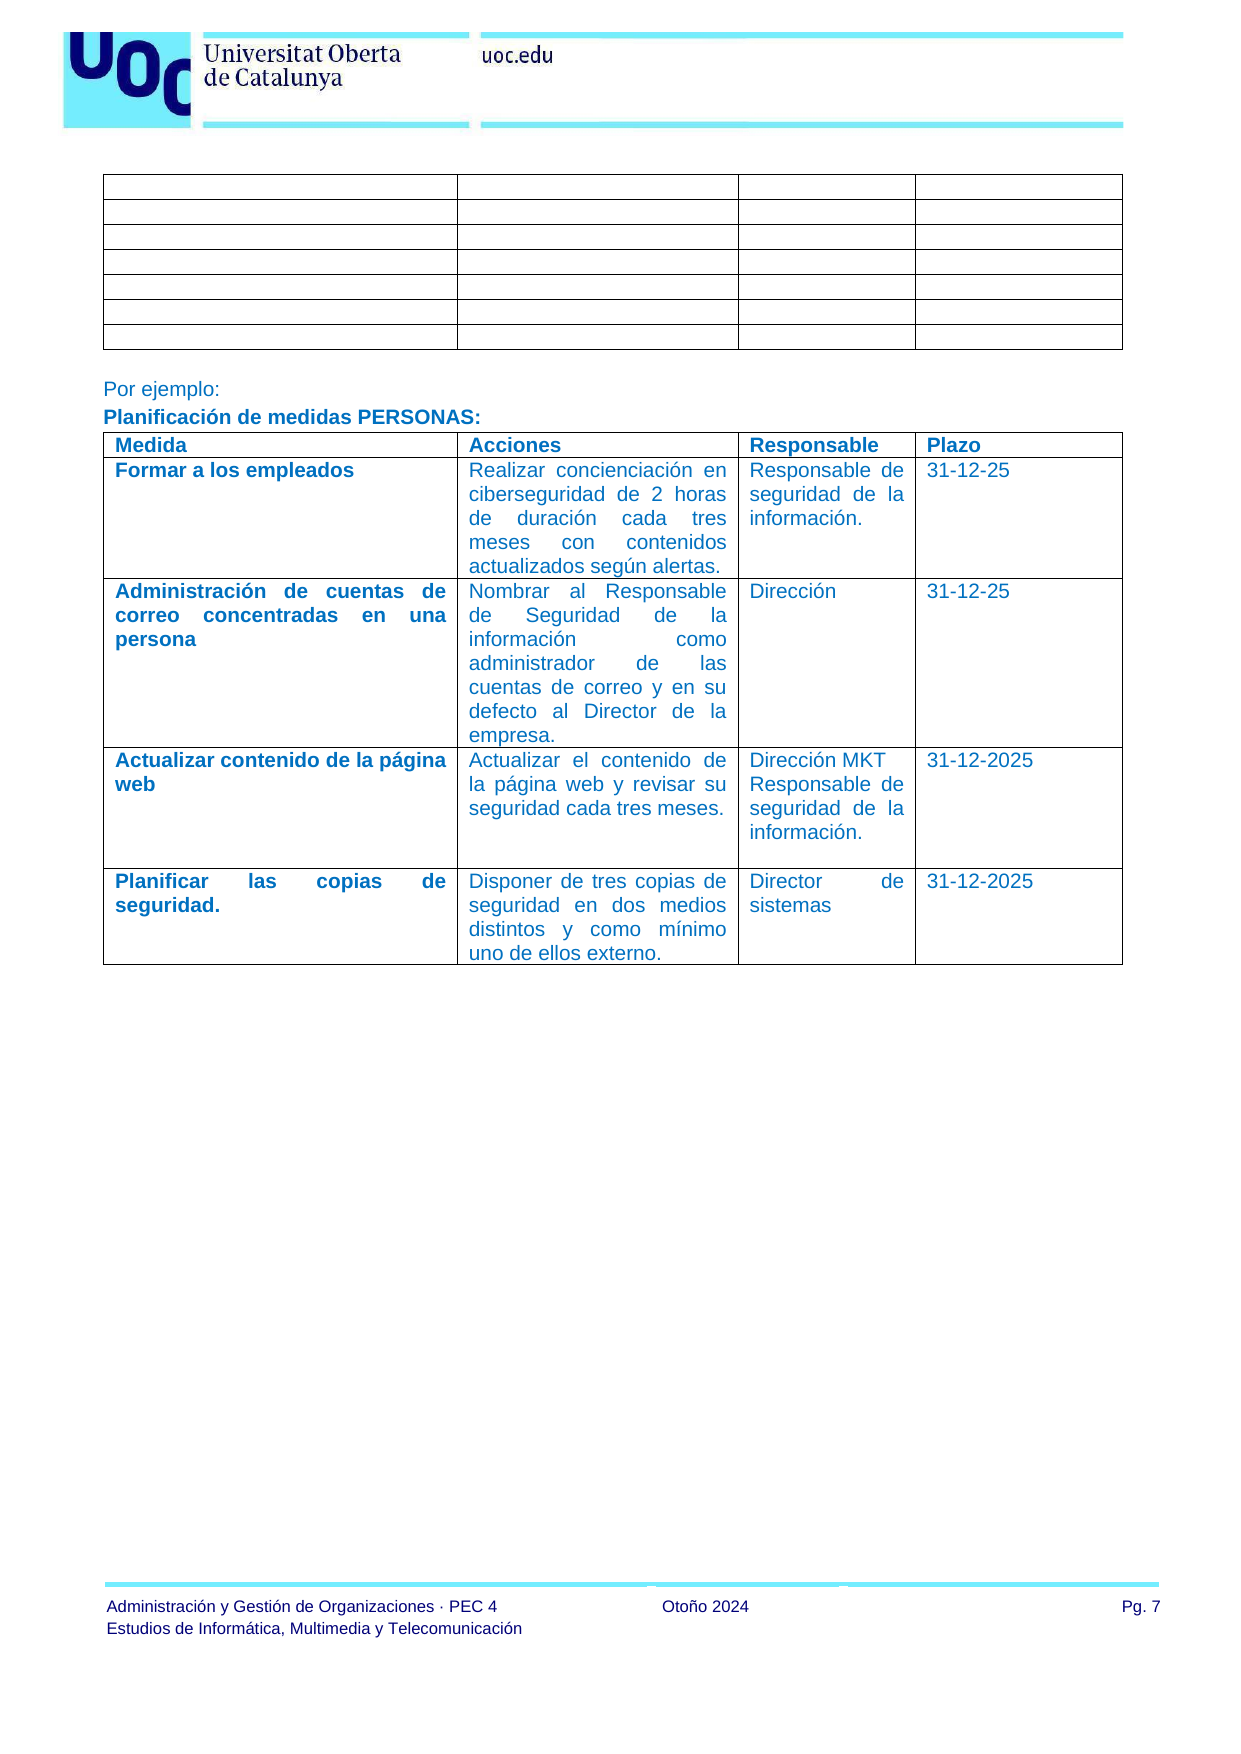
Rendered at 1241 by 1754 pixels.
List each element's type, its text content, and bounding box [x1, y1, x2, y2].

picture [57, 32, 1124, 136]
table_cell [104, 175, 457, 198]
table_cell [739, 250, 915, 273]
table_cell [916, 250, 1122, 273]
table_cell Administración de cuentas de correo concentradas en una persona [104, 579, 457, 747]
table_cell [916, 225, 1122, 248]
table_cell [458, 250, 738, 273]
table_cell [916, 200, 1122, 223]
table_cell Dirección [739, 579, 915, 747]
table_cell [739, 300, 915, 323]
table_cell Formar a los empleados [104, 458, 457, 578]
table_cell Responsable de seguridad de la información. [739, 458, 915, 578]
text Planificación de medidas PERSONAS: [103, 404, 1107, 428]
table_cell Actualizar el contenido de la página web y revisar su seguridad cada tres meses. [458, 748, 738, 867]
table_cell Dirección MKT Responsable de seguridad de la información. [739, 748, 915, 867]
table_cell [104, 275, 457, 298]
table_cell [458, 275, 738, 298]
table_cell [739, 175, 915, 198]
table_cell Planificar las copias de seguridad. [104, 869, 457, 964]
table_cell [916, 325, 1122, 348]
table_cell 31-12-2025 [916, 748, 1122, 867]
table_cell Realizar concienciación en ciberseguridad de 2 horas de duración cada tres meses con contenidos actualizados según alertas. [458, 458, 738, 578]
table_cell [916, 175, 1122, 198]
table_cell 31-12-2025 [916, 869, 1122, 964]
table_cell [104, 325, 457, 348]
table_header Acciones [458, 433, 738, 457]
table_cell [458, 225, 738, 248]
table_cell [458, 175, 738, 198]
table_cell 31-12-25 [916, 579, 1122, 747]
table_cell [916, 300, 1122, 323]
table_cell [739, 200, 915, 223]
table_cell [104, 200, 457, 223]
table_cell [739, 275, 915, 298]
table_header Medida [104, 433, 457, 457]
table_cell [104, 250, 457, 273]
table_cell 31-12-25 [916, 458, 1122, 578]
table_cell Nombrar al Responsable de Seguridad de la información como administrador de las cuentas de correo y en su defecto al Director de la empresa. [458, 579, 738, 747]
table_cell Actualizar contenido de la página web [104, 748, 457, 867]
table_header Responsable [739, 433, 915, 457]
table_cell [104, 225, 457, 248]
table_header Plazo [916, 433, 1122, 457]
text Por ejemplo: [103, 377, 1107, 401]
table_cell [739, 225, 915, 248]
table_cell Director de sistemas [739, 869, 915, 964]
table_cell [458, 300, 738, 323]
table_cell [458, 325, 738, 348]
table_cell [458, 200, 738, 223]
table_cell [104, 300, 457, 323]
table_cell Disponer de tres copias de seguridad en dos medios distintos y como mínimo uno de ellos externo. [458, 869, 738, 964]
table_cell [739, 325, 915, 348]
table_cell [916, 275, 1122, 298]
